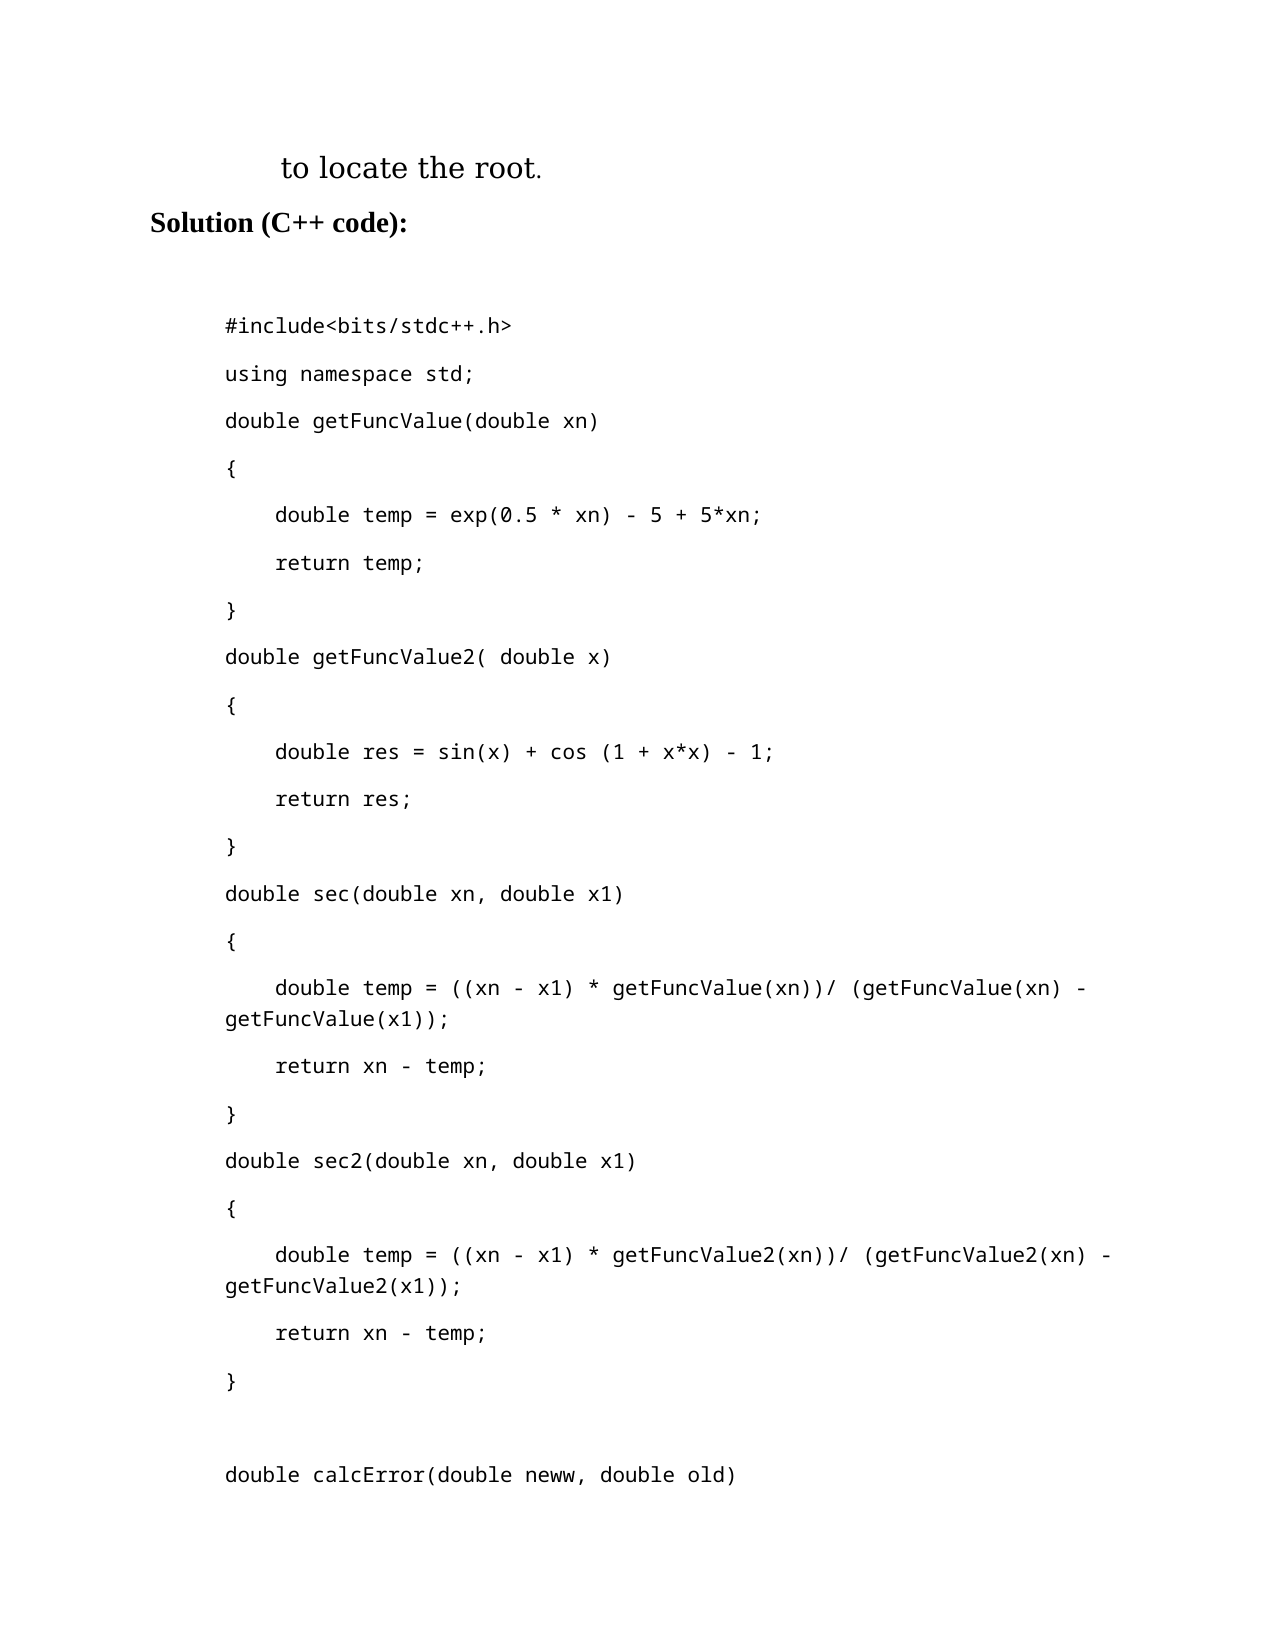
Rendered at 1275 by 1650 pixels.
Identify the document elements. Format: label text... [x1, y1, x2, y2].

text { [225, 453, 1125, 482]
text double sec2(double xn, double x1) [225, 1146, 1125, 1174]
text double sec(double xn, double x1) [225, 879, 1125, 907]
text { [225, 690, 1125, 718]
text } [225, 595, 1125, 624]
text { [225, 1193, 1125, 1222]
text #include<bits/stdc++.h> [225, 311, 1125, 340]
text return xn - temp; [225, 1318, 1125, 1347]
text double temp = ((xn - x1) * getFuncValue(xn))/ (getFuncValue(xn) - getFuncValue(x1)); [225, 973, 1125, 1033]
text double res = sin(x) + cos (1 + x*x) - 1; [225, 737, 1125, 766]
text double temp = ((xn - x1) * getFuncValue2(xn))/ (getFuncValue2(xn) - getFuncValue2(x1)); [225, 1241, 1125, 1300]
text } [225, 832, 1125, 860]
text Solution (C++ code): [150, 205, 1125, 239]
text double temp = exp(0.5 * xn) - 5 + 5*xn; [225, 501, 1125, 529]
text } [225, 1099, 1125, 1127]
text to locate the root. [225, 150, 1125, 186]
text using namespace std; [225, 359, 1125, 387]
text { [225, 926, 1125, 955]
text double getFuncValue(double xn) [225, 406, 1125, 434]
text } [225, 1366, 1125, 1394]
text return res; [225, 784, 1125, 813]
text return temp; [225, 548, 1125, 576]
text double calcError(double neww, double old) [225, 1460, 1125, 1489]
text return xn - temp; [225, 1051, 1125, 1080]
text double getFuncValue2( double x) [225, 642, 1125, 671]
